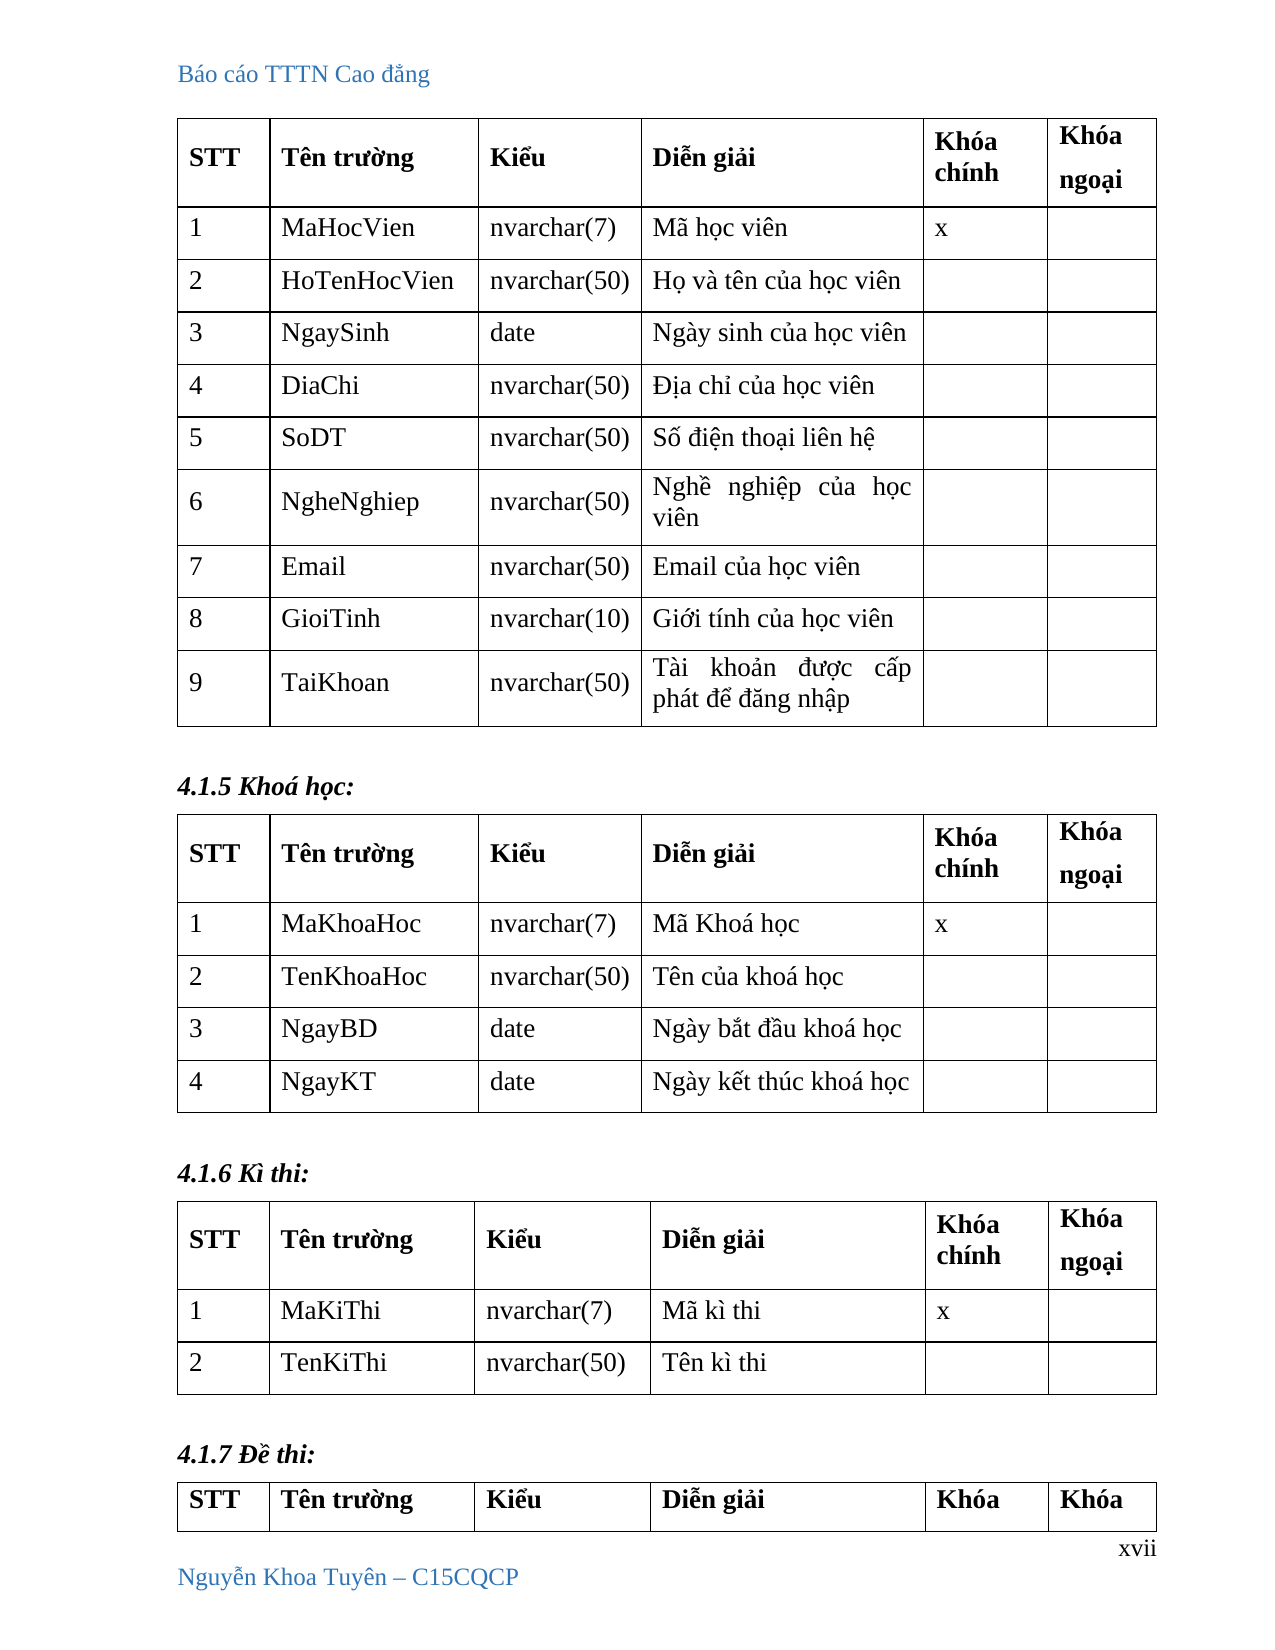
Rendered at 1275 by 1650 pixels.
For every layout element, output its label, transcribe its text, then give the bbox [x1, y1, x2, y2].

table_cell [1049, 1343, 1156, 1394]
table_cell [1048, 313, 1156, 364]
table_cell 7 [178, 546, 269, 597]
table_cell Giới tính của học viên [642, 598, 923, 650]
table_cell [924, 956, 1047, 1007]
table_cell 1 [178, 903, 269, 955]
table_header Diễn giải [642, 119, 923, 206]
table_cell NgayKT [271, 1061, 478, 1112]
table_cell x [926, 1290, 1048, 1341]
table_cell TenKiThi [270, 1343, 474, 1394]
table_cell nvarchar(7) [479, 903, 641, 955]
table_cell Mã Khoá học [642, 903, 923, 955]
table_cell 1 [178, 208, 269, 259]
table_cell TenKhoaHoc [271, 956, 478, 1007]
table_cell 2 [178, 260, 269, 311]
table_header Diễn giải [642, 815, 923, 902]
table_cell Địa chỉ của học viên [642, 365, 923, 416]
table_header STT [178, 815, 269, 902]
table_cell [1048, 598, 1156, 650]
table_cell nvarchar(50) [479, 651, 641, 726]
table_cell 4 [178, 1061, 269, 1112]
table_header STT [178, 1483, 269, 1531]
table_cell Email [271, 546, 478, 597]
table_cell Ngày sinh của học viên [642, 313, 923, 364]
table_cell Email của học viên [642, 546, 923, 597]
table_cell 8 [178, 598, 269, 650]
table_cell [924, 470, 1047, 545]
table_cell date [479, 1008, 641, 1060]
table_cell date [479, 313, 641, 364]
table_header STT [178, 119, 269, 206]
table_cell [924, 260, 1047, 311]
table_cell [1048, 1061, 1156, 1112]
table_cell MaKhoaHoc [271, 903, 478, 955]
table_cell nvarchar(10) [479, 598, 641, 650]
table_cell 2 [178, 956, 269, 1007]
table_cell Mã kì thi [651, 1290, 925, 1341]
table_cell SoDT [271, 418, 478, 469]
table_cell nvarchar(7) [479, 208, 641, 259]
table_cell x [924, 903, 1047, 955]
table_cell [1048, 365, 1156, 416]
table_header Khóa chính [924, 119, 1047, 206]
table_header Khóa ngoại [1048, 815, 1156, 902]
table_cell Tên kì thi [651, 1343, 925, 1394]
table_cell Tên của khoá học [642, 956, 923, 1007]
table_header Kiểu [479, 815, 641, 902]
table_cell 6 [178, 470, 269, 545]
table_cell [1048, 470, 1156, 545]
table_cell [924, 365, 1047, 416]
table_cell Ngày bắt đầu khoá học [642, 1008, 923, 1060]
table_cell Số điện thoại liên hệ [642, 418, 923, 469]
table_cell Tài khoản được cấp phát để đăng nhập [642, 651, 923, 726]
table_cell [924, 598, 1047, 650]
table_header STT [178, 1202, 269, 1289]
table_cell [924, 1008, 1047, 1060]
table_header Khóa chính [926, 1483, 1048, 1531]
table_cell 4 [178, 365, 269, 416]
table_header Khóa chính [924, 815, 1047, 902]
table_header Tên trường [270, 1483, 474, 1531]
text 4.1.6 Kì thi: [177, 1157, 1157, 1188]
table_cell GioiTinh [271, 598, 478, 650]
table_cell 5 [178, 418, 269, 469]
table_cell [1048, 418, 1156, 469]
table_cell [924, 651, 1047, 726]
table_cell [1048, 651, 1156, 726]
table_cell [924, 1061, 1047, 1112]
table_cell nvarchar(50) [475, 1343, 650, 1394]
table_cell MaHocVien [271, 208, 478, 259]
table_cell 2 [178, 1343, 269, 1394]
table_cell TaiKhoan [271, 651, 478, 726]
table_cell [1048, 546, 1156, 597]
table_header Khóa ngoại [1049, 1202, 1156, 1289]
table_header Diễn giải [651, 1202, 925, 1289]
table_header Kiểu [475, 1483, 650, 1531]
table_header Khóa ngoại [1049, 1483, 1156, 1531]
table_cell HoTenHocVien [271, 260, 478, 311]
table_cell nvarchar(50) [479, 956, 641, 1007]
table_cell NgheNghiep [271, 470, 478, 545]
table_cell nvarchar(50) [479, 418, 641, 469]
table_cell nvarchar(50) [479, 260, 641, 311]
table_cell x [924, 208, 1047, 259]
table_cell [1048, 903, 1156, 955]
table_header Tên trường [271, 119, 478, 206]
table_cell Nghề nghiệp của học viên [642, 470, 923, 545]
table_cell 1 [178, 1290, 269, 1341]
table_header Kiểu [475, 1202, 650, 1289]
table_cell nvarchar(50) [479, 546, 641, 597]
text 4.1.7 Đề thi: [177, 1439, 1157, 1470]
table_cell Họ và tên của học viên [642, 260, 923, 311]
table_cell 3 [178, 313, 269, 364]
table_header Khóa chính [926, 1202, 1048, 1289]
table_cell [1048, 208, 1156, 259]
table_cell DiaChi [271, 365, 478, 416]
table_header Diễn giải [651, 1483, 925, 1531]
table_cell nvarchar(50) [479, 365, 641, 416]
table_cell nvarchar(50) [479, 470, 641, 545]
table_cell MaKiThi [270, 1290, 474, 1341]
table_header Kiểu [479, 119, 641, 206]
table_cell [926, 1343, 1048, 1394]
table_header Tên trường [270, 1202, 474, 1289]
table_cell Mã học viên [642, 208, 923, 259]
table_cell [1048, 1008, 1156, 1060]
table_cell [924, 313, 1047, 364]
table_cell [924, 418, 1047, 469]
table_cell 3 [178, 1008, 269, 1060]
table_cell date [479, 1061, 641, 1112]
table_cell NgaySinh [271, 313, 478, 364]
table_header Tên trường [271, 815, 478, 902]
table_cell [924, 546, 1047, 597]
table_cell nvarchar(7) [475, 1290, 650, 1341]
table_cell [1049, 1290, 1156, 1341]
table_cell [1048, 956, 1156, 1007]
table_cell NgayBD [271, 1008, 478, 1060]
table_header Khóa ngoại [1048, 119, 1156, 206]
table_cell Ngày kết thúc khoá học [642, 1061, 923, 1112]
text 4.1.5 Khoá học: [177, 770, 1157, 801]
table_cell [1048, 260, 1156, 311]
table_cell 9 [178, 651, 269, 726]
